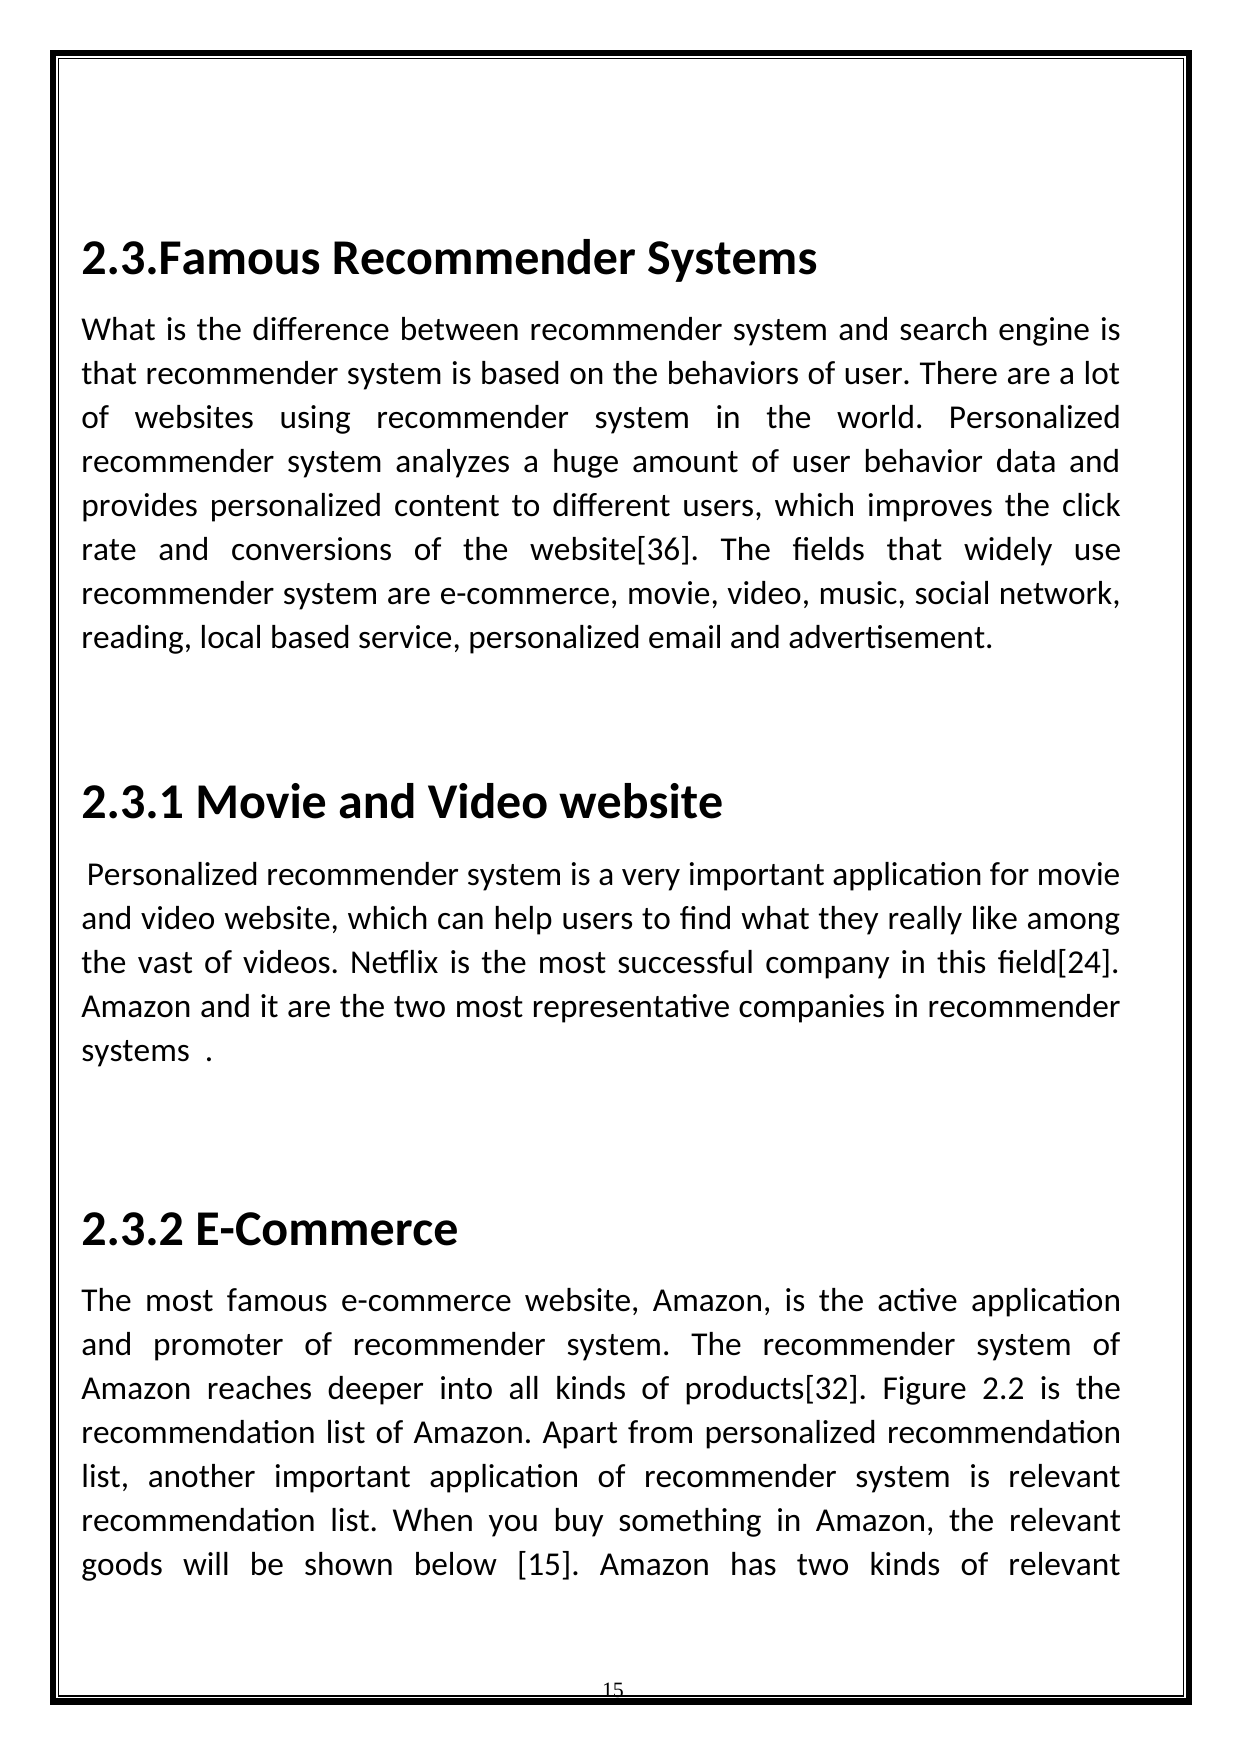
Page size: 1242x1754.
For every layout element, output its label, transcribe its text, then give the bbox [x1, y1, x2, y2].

text 2.3.1 Movie and Video website [81, 770, 1122, 831]
text What is the difference between recommender system and search engine is that recommender system is based on the behaviors of user. There are a lot of websites using recommender system in the world. Personalized recommender system analyzes a huge amount of user behavior data and provides personalized content to different users, which improves the click rate and conversions of the website[36]. The fields that widely use recommender system are e-commerce, movie, video, music, social network, reading, local based service, personalized email and advertisement. [81, 308, 1122, 657]
text 2.3.2 E-Commerce [81, 1197, 1122, 1258]
text 2.3.Famous Recommender Systems [81, 226, 1122, 287]
text Personalized recommender system is a very important application for movie and video website, which can help users to find what they really like among the vast of videos. Netflix is the most successful company in this field[24]. Amazon and it are the two most representative companies in recommender systems . [81, 853, 1122, 1069]
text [81, 1279, 1122, 1584]
